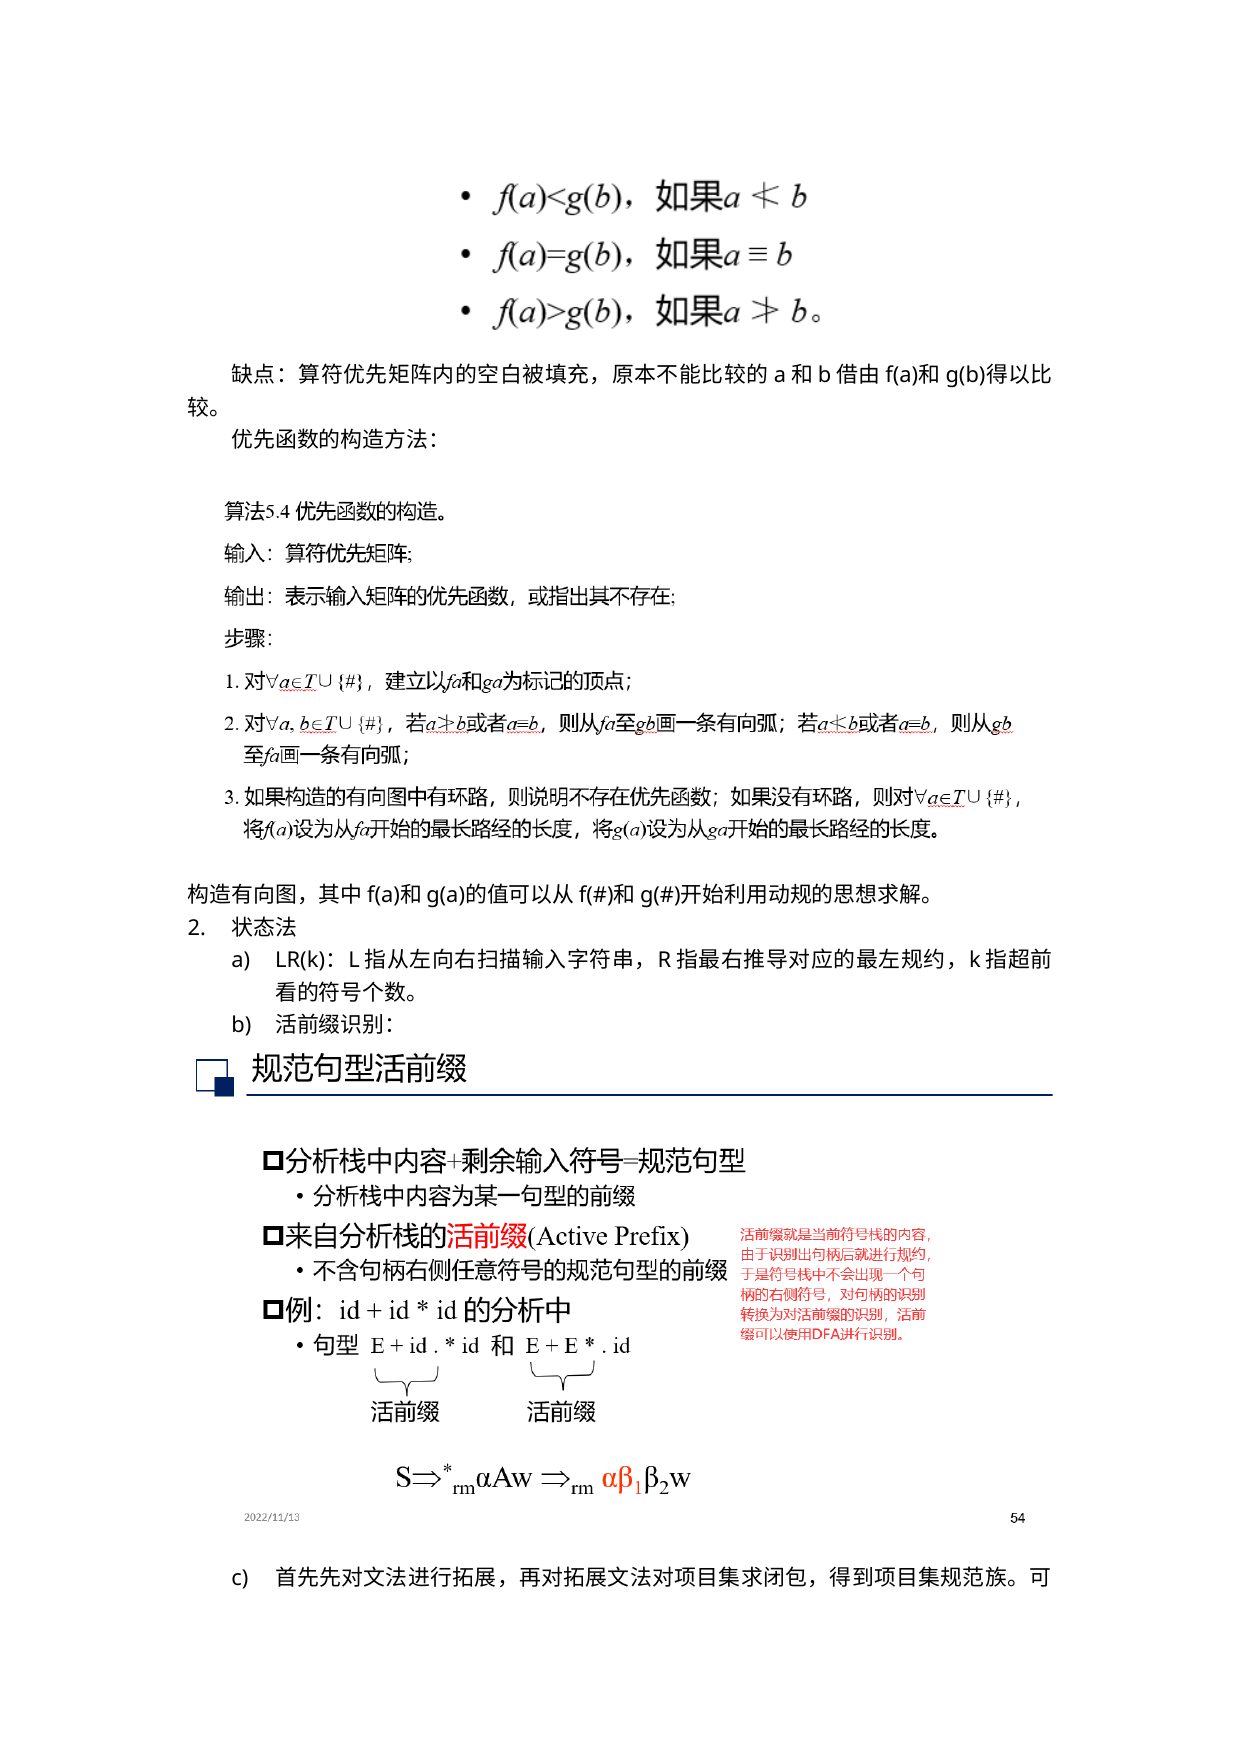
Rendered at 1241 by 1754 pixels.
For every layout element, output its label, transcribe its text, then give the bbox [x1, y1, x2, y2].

picture [187, 487, 1053, 855]
list LR(k)：L指从左向右扫描输入字符串，R指最右推导对应的最左规约，k指超前看的符号个数。 [231, 942, 1053, 1007]
text 优先函数的构造方法： [187, 422, 1053, 454]
list 状态法 [187, 909, 1053, 942]
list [231, 1559, 1053, 1592]
picture [355, 162, 886, 345]
text 构造有向图，其中f(a)和g(a)的值可以从f(#)和g(#)开始利用动规的思想求解。 [187, 877, 1053, 909]
picture [187, 1039, 1053, 1531]
list 活前缀识别： [231, 1007, 1053, 1039]
text 缺点：算符优先矩阵内的空白被填充，原本不能比较的a和b借由f(a)和g(b)得以比较。 [187, 357, 1053, 422]
